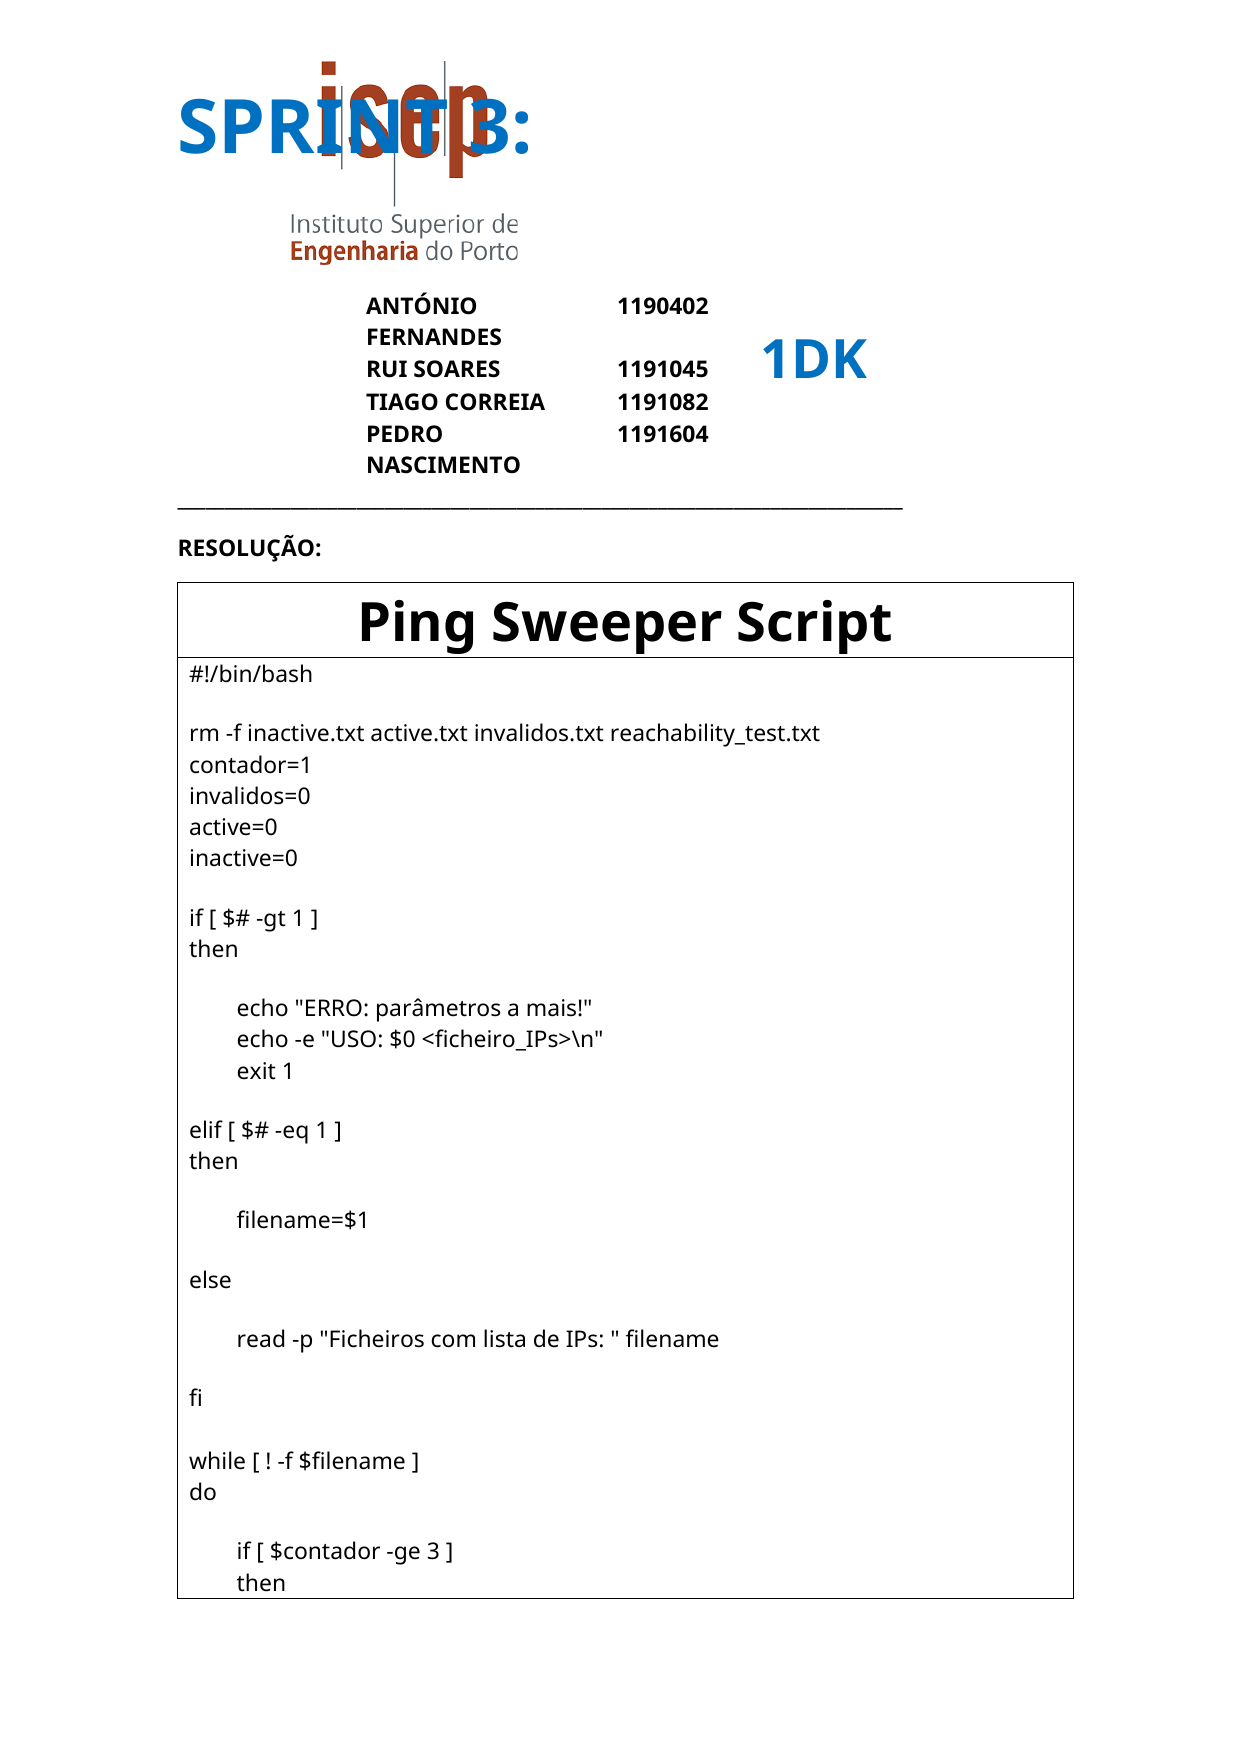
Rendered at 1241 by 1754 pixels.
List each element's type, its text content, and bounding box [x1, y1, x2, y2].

table_cell 1191604 [606, 418, 735, 480]
table_cell RUI SOARES [355, 353, 605, 384]
table_header ANTÓNIO FERNANDES [355, 290, 605, 352]
text _____________________________________________________________________________ [177, 481, 1063, 513]
picture [291, 109, 297, 123]
table_header 1DK [736, 290, 886, 480]
picture [291, 61, 518, 265]
table_header 1190402 [606, 290, 735, 352]
table_cell TIAGO CORREIA [355, 386, 605, 417]
text RESOLUÇÃO: [177, 532, 1063, 563]
table_header Ping Sweeper Script [178, 583, 1073, 657]
table_cell PEDRO NASCIMENTO [355, 418, 605, 480]
table_cell 1191082 [606, 386, 735, 417]
table_cell 1191045 [606, 353, 735, 384]
